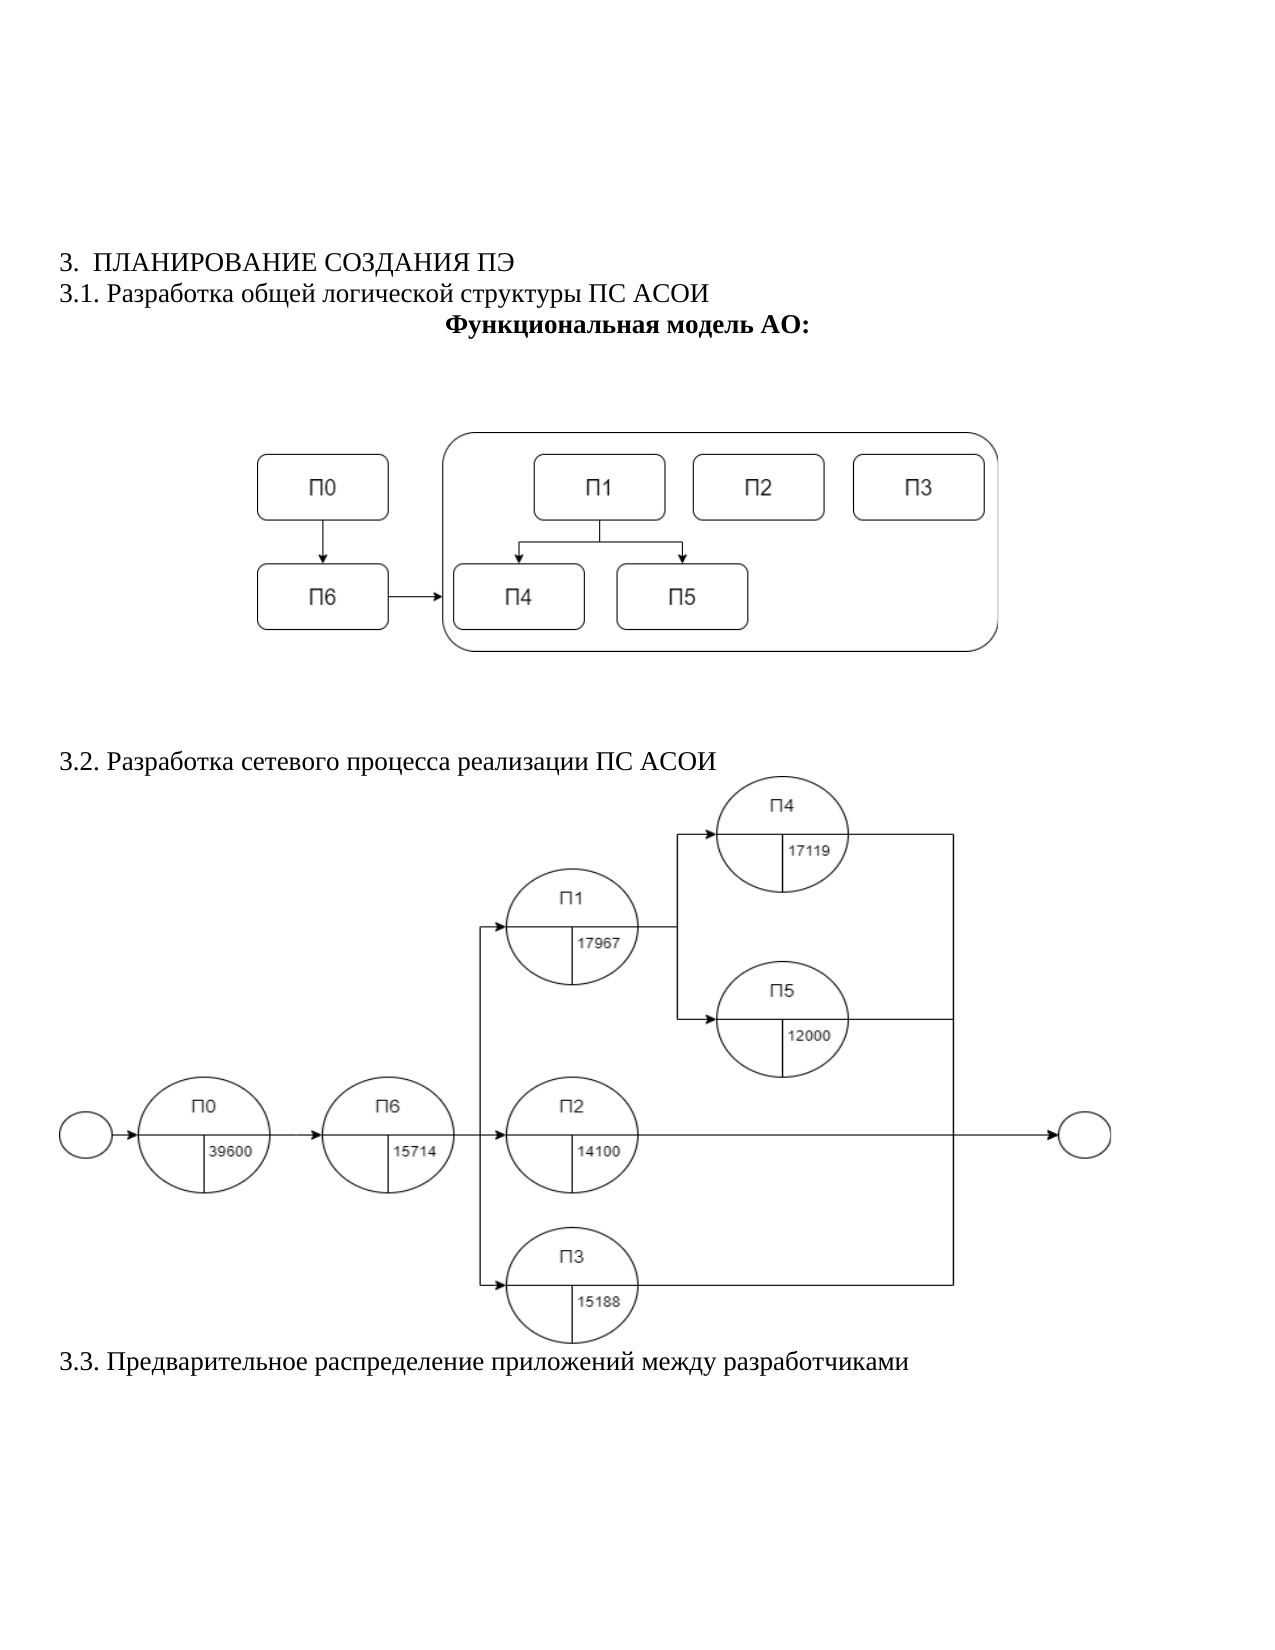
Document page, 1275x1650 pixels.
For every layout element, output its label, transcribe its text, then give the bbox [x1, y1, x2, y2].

text Функциональная модель АО: [59, 308, 1196, 339]
text 3.3. Предварительное распределение приложений между разработчиками [59, 1345, 1196, 1376]
picture [59, 776, 1112, 1345]
text 3.1. Разработка общей логической структуры ПС АСОИ [59, 277, 1196, 308]
text 3.2. Разработка сетевого процесса реализации ПС АСОИ [59, 745, 1196, 776]
text 3. ПЛАНИРОВАНИЕ СОЗДАНИЯ ПЭ [59, 246, 1196, 277]
picture [257, 432, 999, 652]
